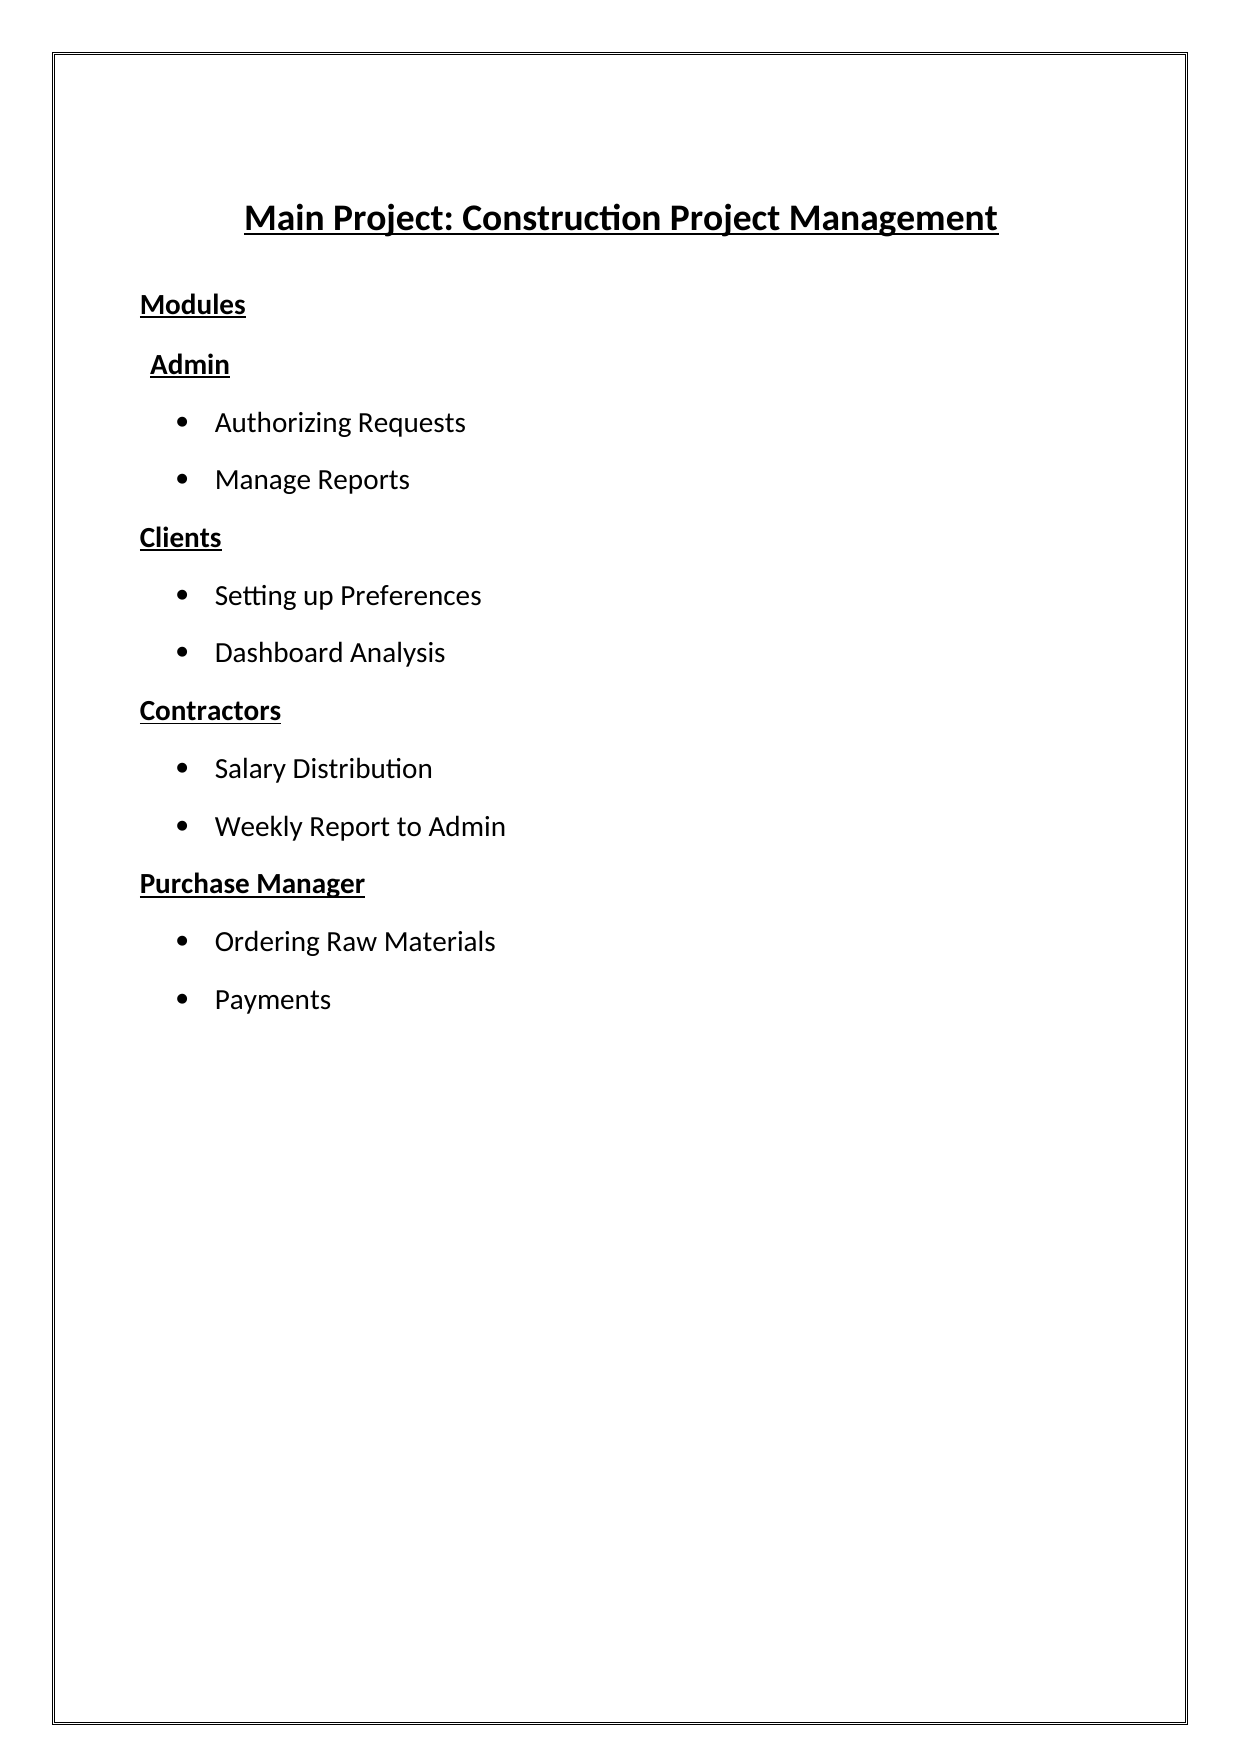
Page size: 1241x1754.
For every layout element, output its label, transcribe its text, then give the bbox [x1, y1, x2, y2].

list Setting up Preferences [177, 577, 1103, 612]
subtitle Main Project: Construction Project Management [139, 194, 1103, 240]
list Dashboard Analysis [177, 634, 1103, 670]
text Contractors [139, 692, 1103, 728]
list Authorizing Requests [177, 404, 1103, 439]
list Manage Reports [177, 461, 1103, 497]
text Clients [139, 519, 1103, 555]
list Payments [177, 981, 1103, 1016]
list Salary Distribution [177, 750, 1103, 786]
list Weekly Report to Admin [177, 808, 1103, 843]
subtitle Modules [139, 286, 1103, 322]
text Purchase Manager [139, 865, 1103, 901]
list Ordering Raw Materials [177, 923, 1103, 959]
text Admin [150, 346, 1103, 382]
